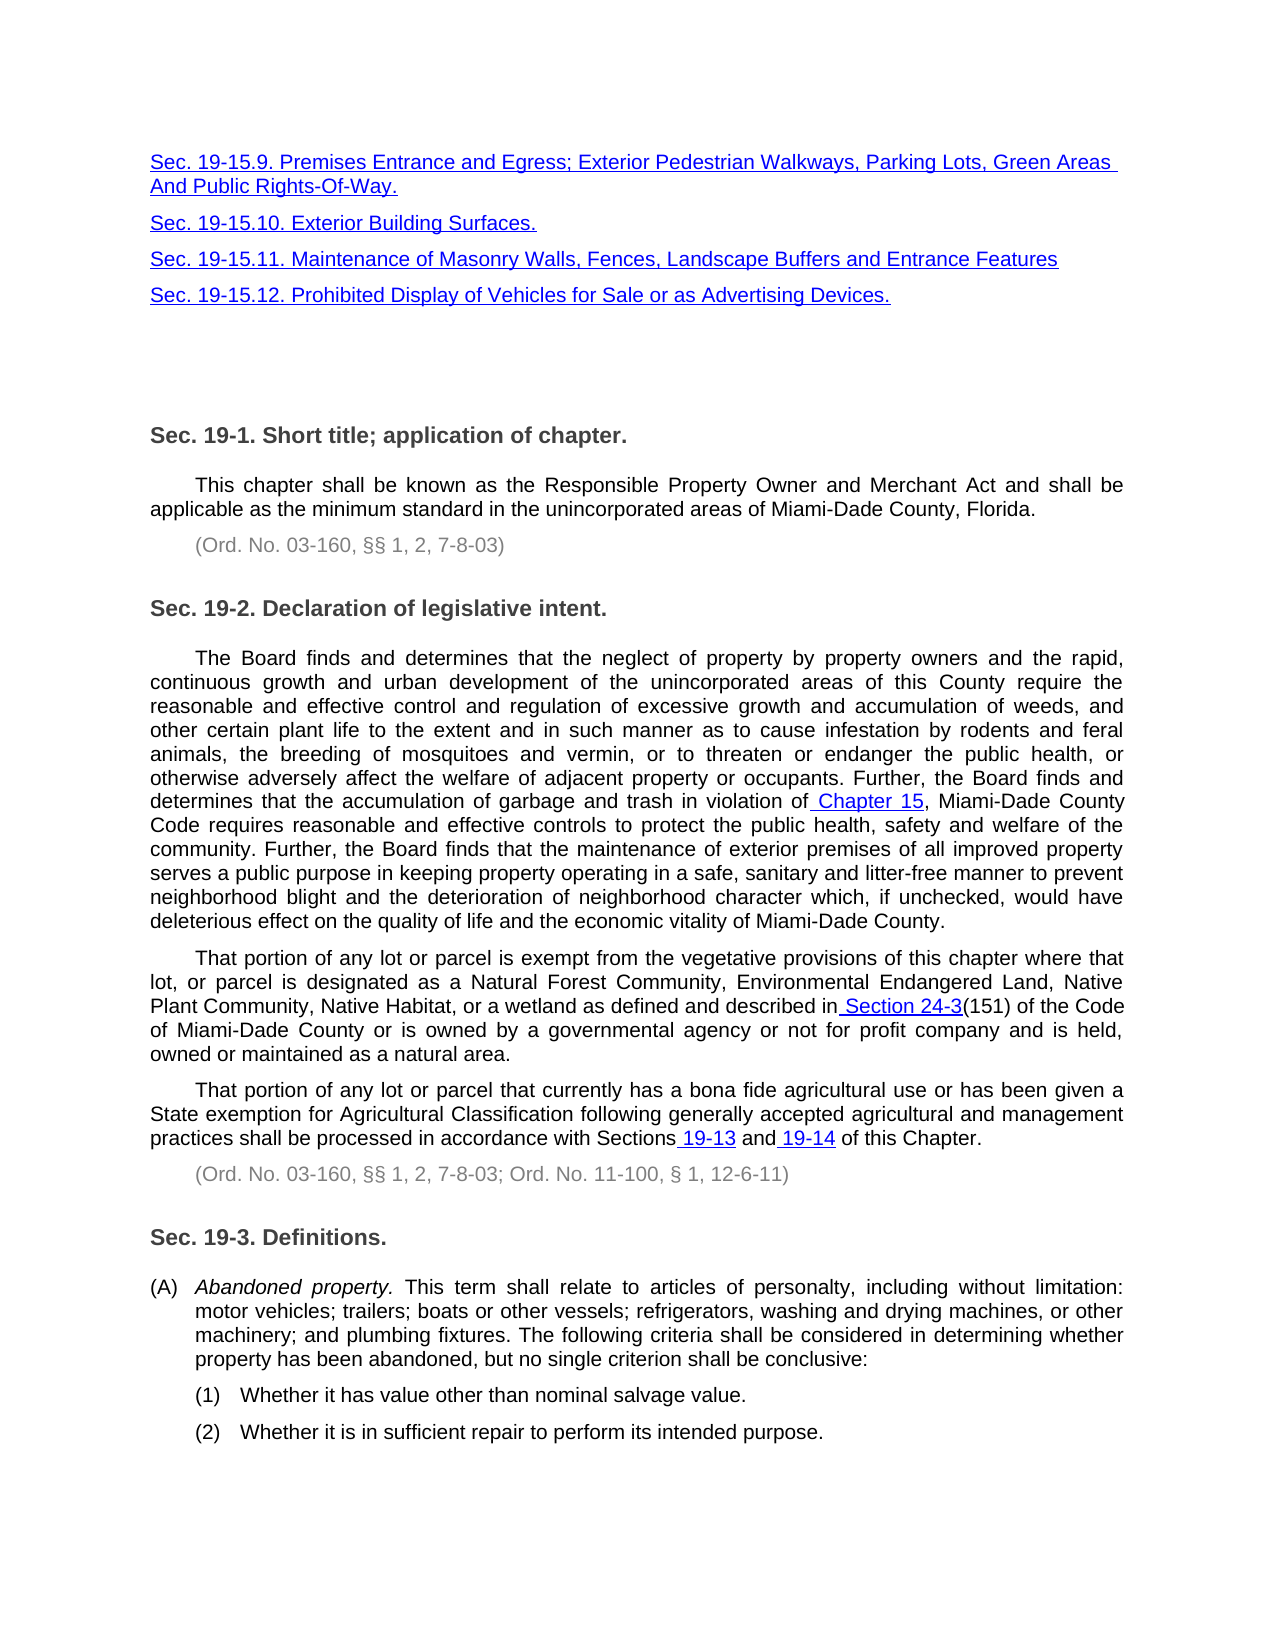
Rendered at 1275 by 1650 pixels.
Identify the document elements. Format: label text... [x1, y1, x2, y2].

text This chapter shall be known as the Responsible Property Owner and Merchant Act and shall be applicable as the minimum standard in the unincorporated areas of Miami-Dade County, Florida. [150, 473, 1125, 521]
text (Ord. No. 03-160, §§ 1, 2, 7-8-03; Ord. No. 11-100, § 1, 12-6-11) [195, 1162, 1125, 1186]
text Sec. 19-15.11. Maintenance of Masonry Walls, Fences, Landscape Buffers and Entrance Features [150, 247, 1125, 271]
text Sec. 19-15.10. Exterior Building Surfaces. [150, 210, 1125, 234]
text That portion of any lot or parcel that currently has a bona fide agricultural use or has been given a State exemption for Agricultural Classification following generally accepted agricultural and management practices shall be processed in accordance with Sections 19-13 and 19-14 of this Chapter. [150, 1078, 1125, 1150]
list (1) Whether it has value other than nominal salvage value. [195, 1383, 1125, 1407]
text Sec. 19-15.9. Premises Entrance and Egress; Exterior Pedestrian Walkways, Parking Lots, Green Areas And Public Rights-Of-Way. [150, 150, 1125, 198]
list (2) Whether it is in sufficient repair to perform its intended purpose. [195, 1419, 1125, 1443]
text Sec. 19-2. Declaration of legislative intent. [150, 594, 1125, 621]
text (Ord. No. 03-160, §§ 1, 2, 7-8-03) [195, 533, 1125, 557]
text That portion of any lot or parcel is exempt from the vegetative provisions of this chapter where that lot, or parcel is designated as a Natural Forest Community, Environmental Endangered Land, Native Plant Community, Native Habitat, or a wetland as defined and described in Section 24-3(151) of the Code of Miami-Dade County or is owned by a governmental agency or not for profit company and is held, owned or maintained as a natural area. [150, 946, 1125, 1065]
list (A) Abandoned property. This term shall relate to articles of personalty, including without limitation: motor vehicles; trailers; boats or other vessels; refrigerators, washing and drying machines, or other machinery; and plumbing fixtures. The following criteria shall be considered in determining whether property has been abandoned, but no single criterion shall be conclusive: [150, 1275, 1125, 1371]
text Sec. 19-15.12. Prohibited Display of Vehicles for Sale or as Advertising Devices. [150, 283, 1125, 307]
text Sec. 19-3. Definitions. [150, 1224, 1125, 1250]
text The Board finds and determines that the neglect of property by property owners and the rapid, continuous growth and urban development of the unincorporated areas of this County require the reasonable and effective control and regulation of excessive growth and accumulation of weeds, and other certain plant life to the extent and in such manner as to cause infestation by rodents and feral animals, the breeding of mosquitoes and vermin, or to threaten or endanger the public health, or otherwise adversely affect the welfare of adjacent property or occupants. Further, the Board finds and determines that the accumulation of garbage and trash in violation of Chapter 15, Miami-Dade County Code requires reasonable and effective controls to protect the public health, safety and welfare of the community. Further, the Board finds that the maintenance of exterior premises of all improved property serves a public purpose in keeping property operating in a safe, sanitary and litter-free manner to prevent neighborhood blight and the deterioration of neighborhood character which, if unchecked, would have deleterious effect on the quality of life and the economic vitality of Miami-Dade County. [150, 646, 1125, 933]
text Sec. 19-1. Short title; application of chapter. [150, 422, 1125, 448]
